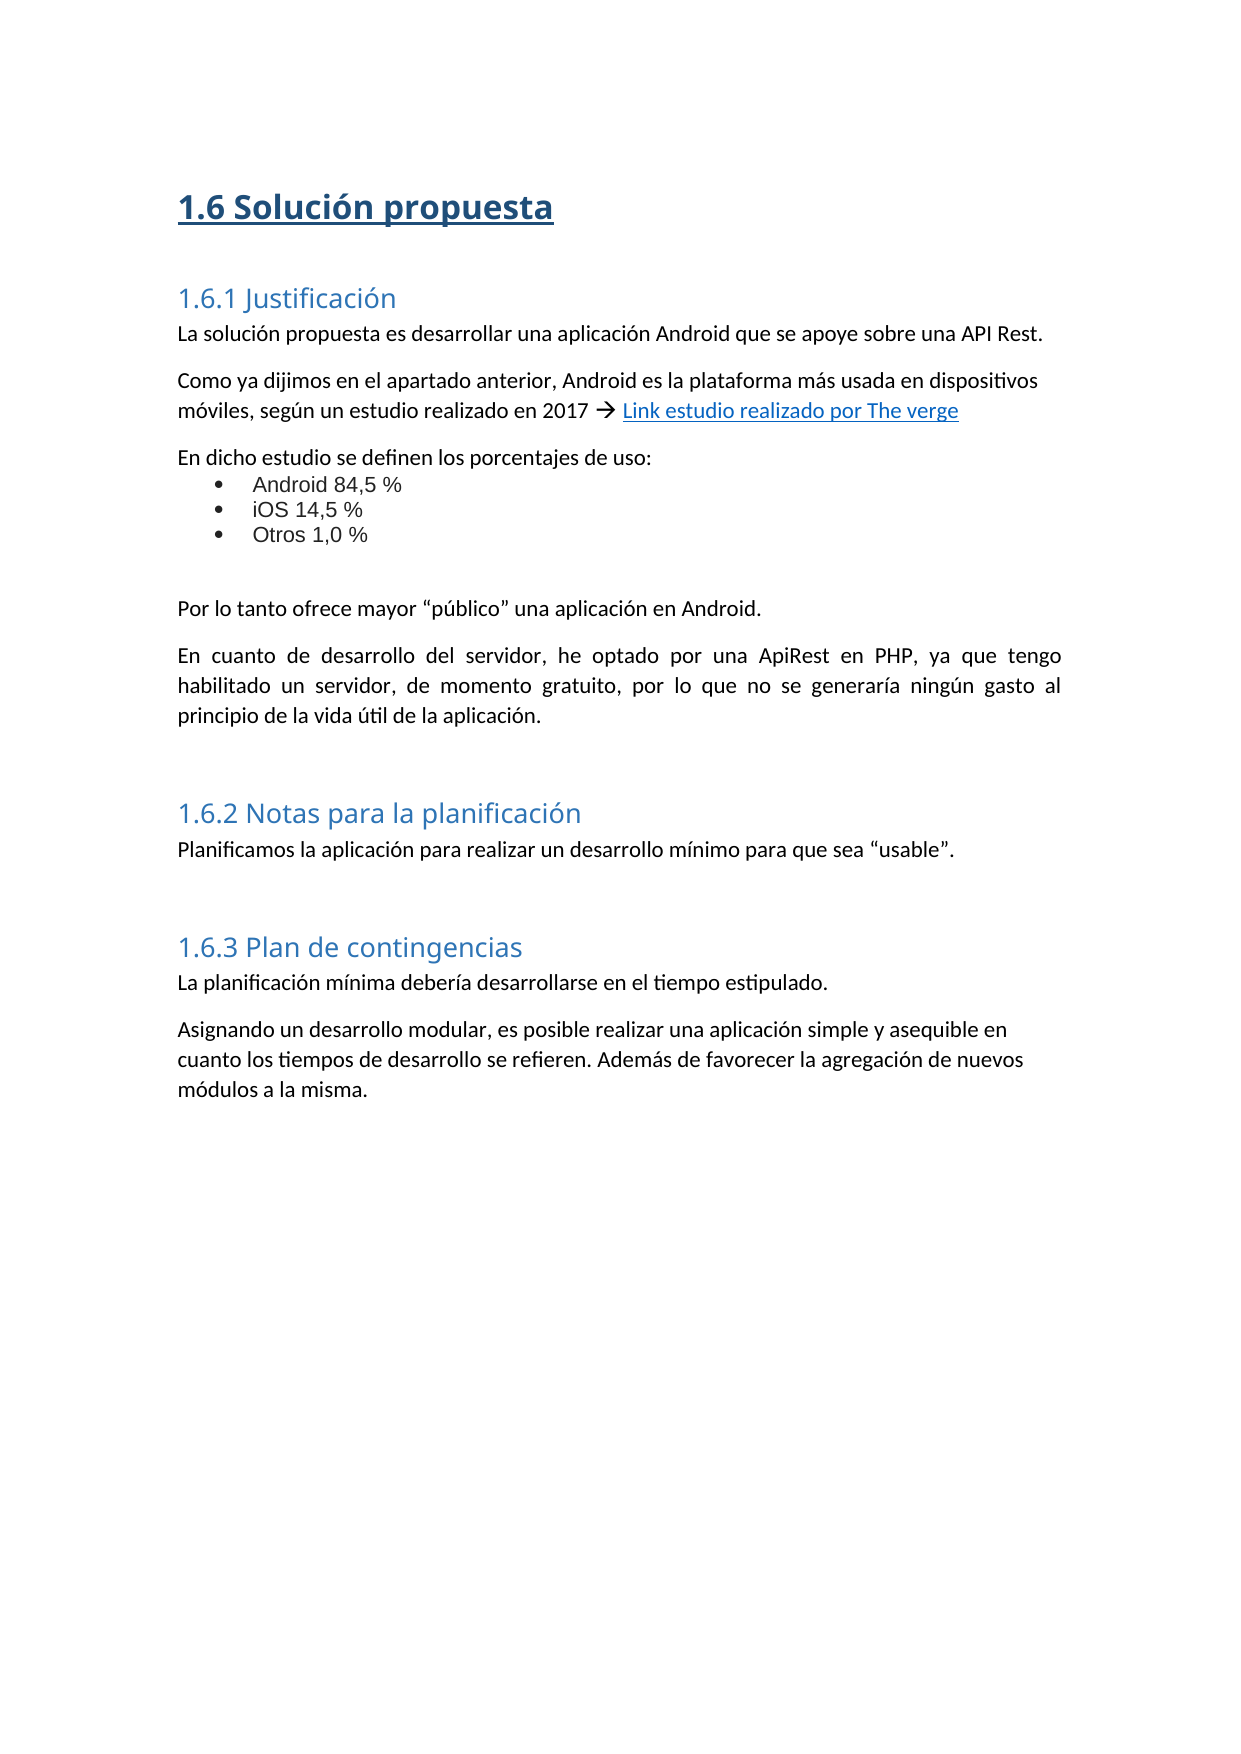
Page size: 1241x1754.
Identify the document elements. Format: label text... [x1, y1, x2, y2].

subtitle 1.6.1 Justificación [177, 280, 1063, 317]
subtitle 1.6 Solución propuesta [177, 184, 1063, 229]
list Android 84,5 % [215, 471, 1063, 497]
list iOS 14,5 % [215, 497, 1063, 522]
text La planificación mínima debería desarrollarse en el tiempo estipulado. [177, 968, 1063, 996]
text En cuanto de desarrollo del servidor, he optado por una ApiRest en PHP, ya que tengo habilitado un servidor, de momento gratuito, por lo que no se generaría ningún gasto al principio de la vida útil de la aplicación. [177, 641, 1063, 729]
text Por lo tanto ofrece mayor “público” una aplicación en Android. [177, 594, 1063, 622]
text Como ya dijimos en el apartado anterior, Android es la plataforma más usada en dispositivos móviles, según un estudio realizado en 2017 Link estudio realizado por The verge [177, 366, 1063, 424]
list Otros 1,0 % [215, 522, 1063, 547]
text En dicho estudio se definen los porcentajes de uso: [177, 443, 1063, 471]
text Asignando un desarrollo modular, es posible realizar una aplicación simple y asequible en cuanto los tiempos de desarrollo se refieren. Además de favorecer la agregación de nuevos módulos a la misma. [177, 1015, 1063, 1104]
text La solución propuesta es desarrollar una aplicación Android que se apoye sobre una API Rest. [177, 319, 1063, 347]
subtitle 1.6.2 Notas para la planificación [177, 795, 1063, 832]
text Planificamos la aplicación para realizar un desarrollo mínimo para que sea “usable”. [177, 835, 1063, 863]
subtitle 1.6.3 Plan de contingencias [177, 928, 1063, 965]
